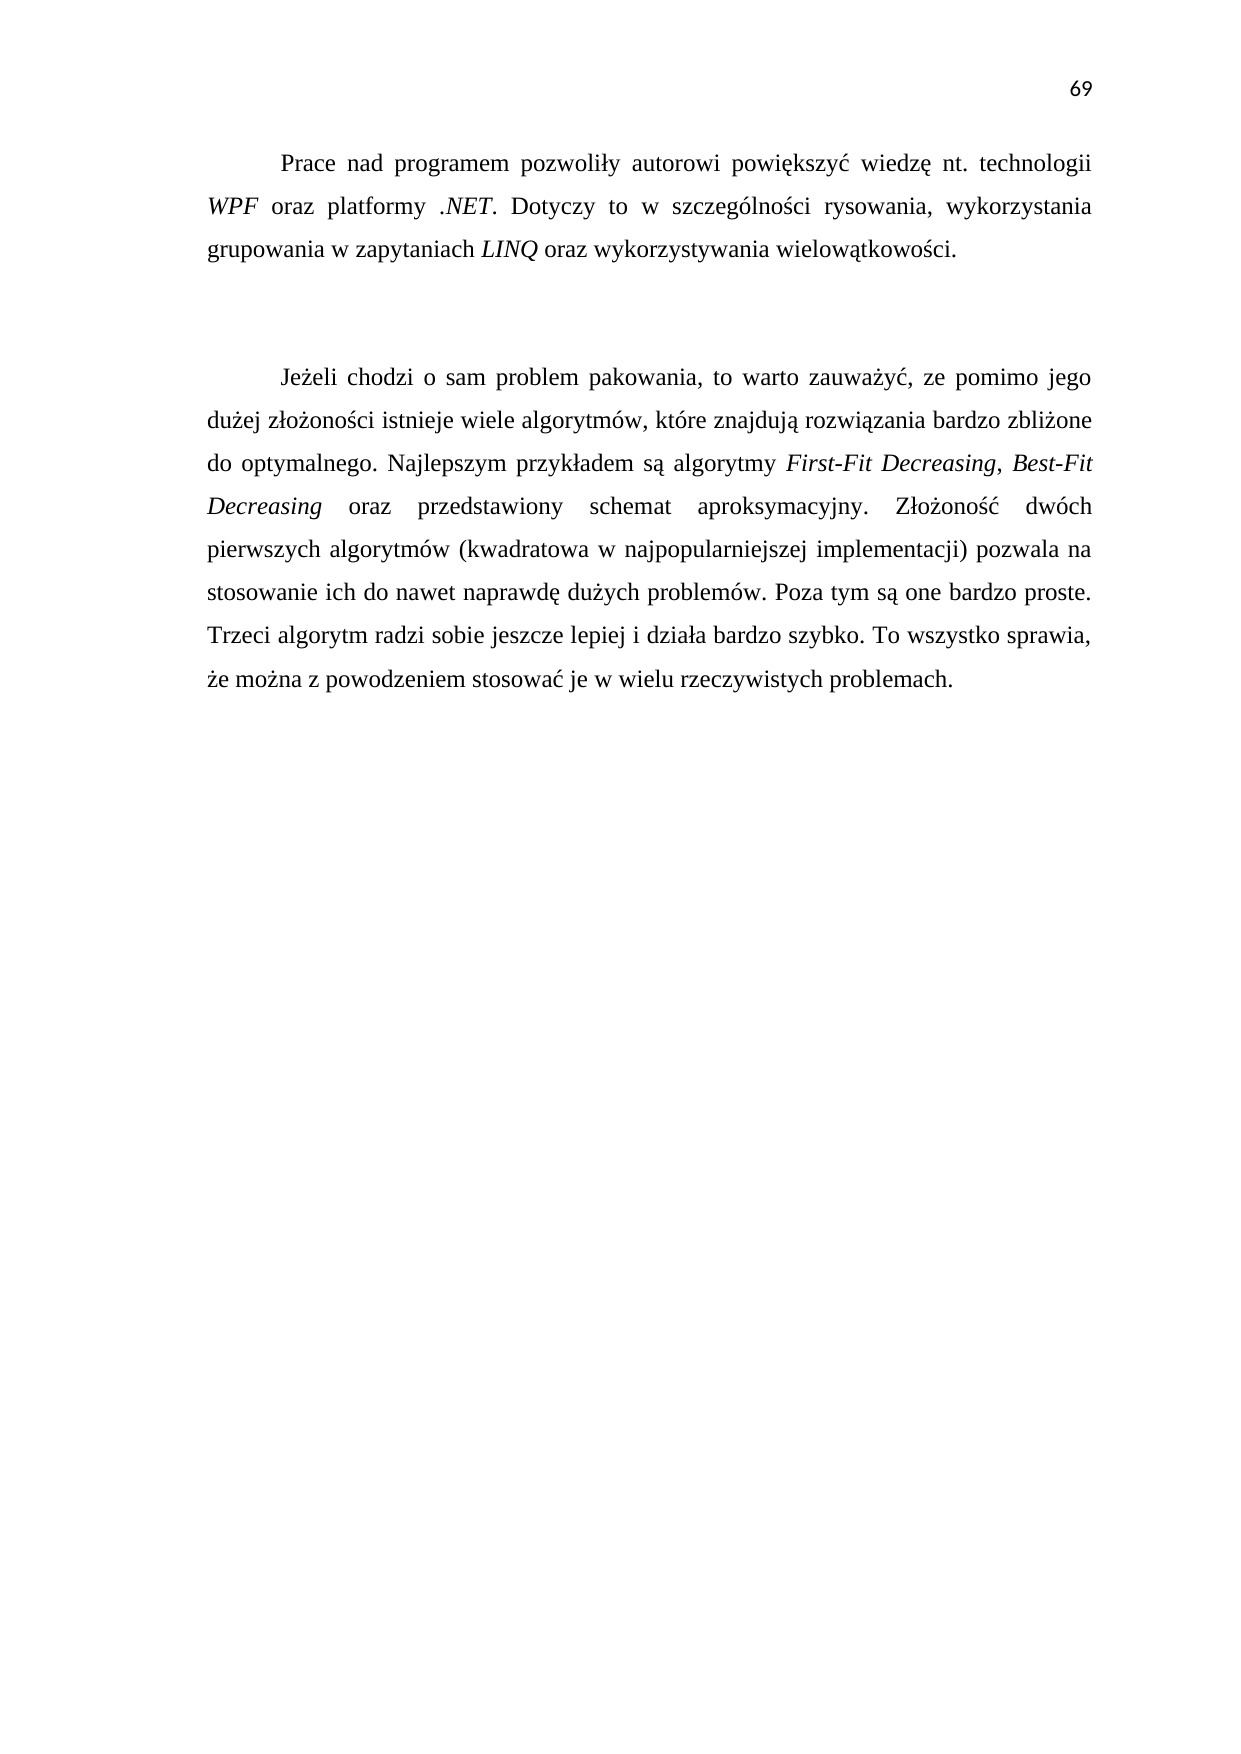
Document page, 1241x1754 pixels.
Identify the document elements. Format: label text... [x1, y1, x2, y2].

text Prace nad programem pozwoliły autorowi powiększyć wiedzę nt. technologii WPF oraz platformy .NET. Dotyczy to w szczególności rysowania, wykorzystania grupowania w zapytaniach LINQ oraz wykorzystywania wielowątkowości. [207, 148, 1092, 263]
text Jeżeli chodzi o sam problem pakowania, to warto zauważyć, ze pomimo jego dużej złożoności istnieje wiele algorytmów, które znajdują rozwiązania bardzo zbliżone do optymalnego. Najlepszym przykładem są algorytmy First-Fit Decreasing, Best-Fit Decreasing oraz przedstawiony schemat aproksymacyjny. Złożoność dwóch pierwszych algorytmów (kwadratowa w najpopularniejszej implementacji) pozwala na stosowanie ich do nawet naprawdę dużych problemów. Poza tym są one bardzo proste. Trzeci algorytm radzi sobie jeszcze lepiej i działa bardzo szybko. To wszystko sprawia, że można z powodzeniem stosować je w wielu rzeczywistych problemach. [207, 362, 1092, 692]
